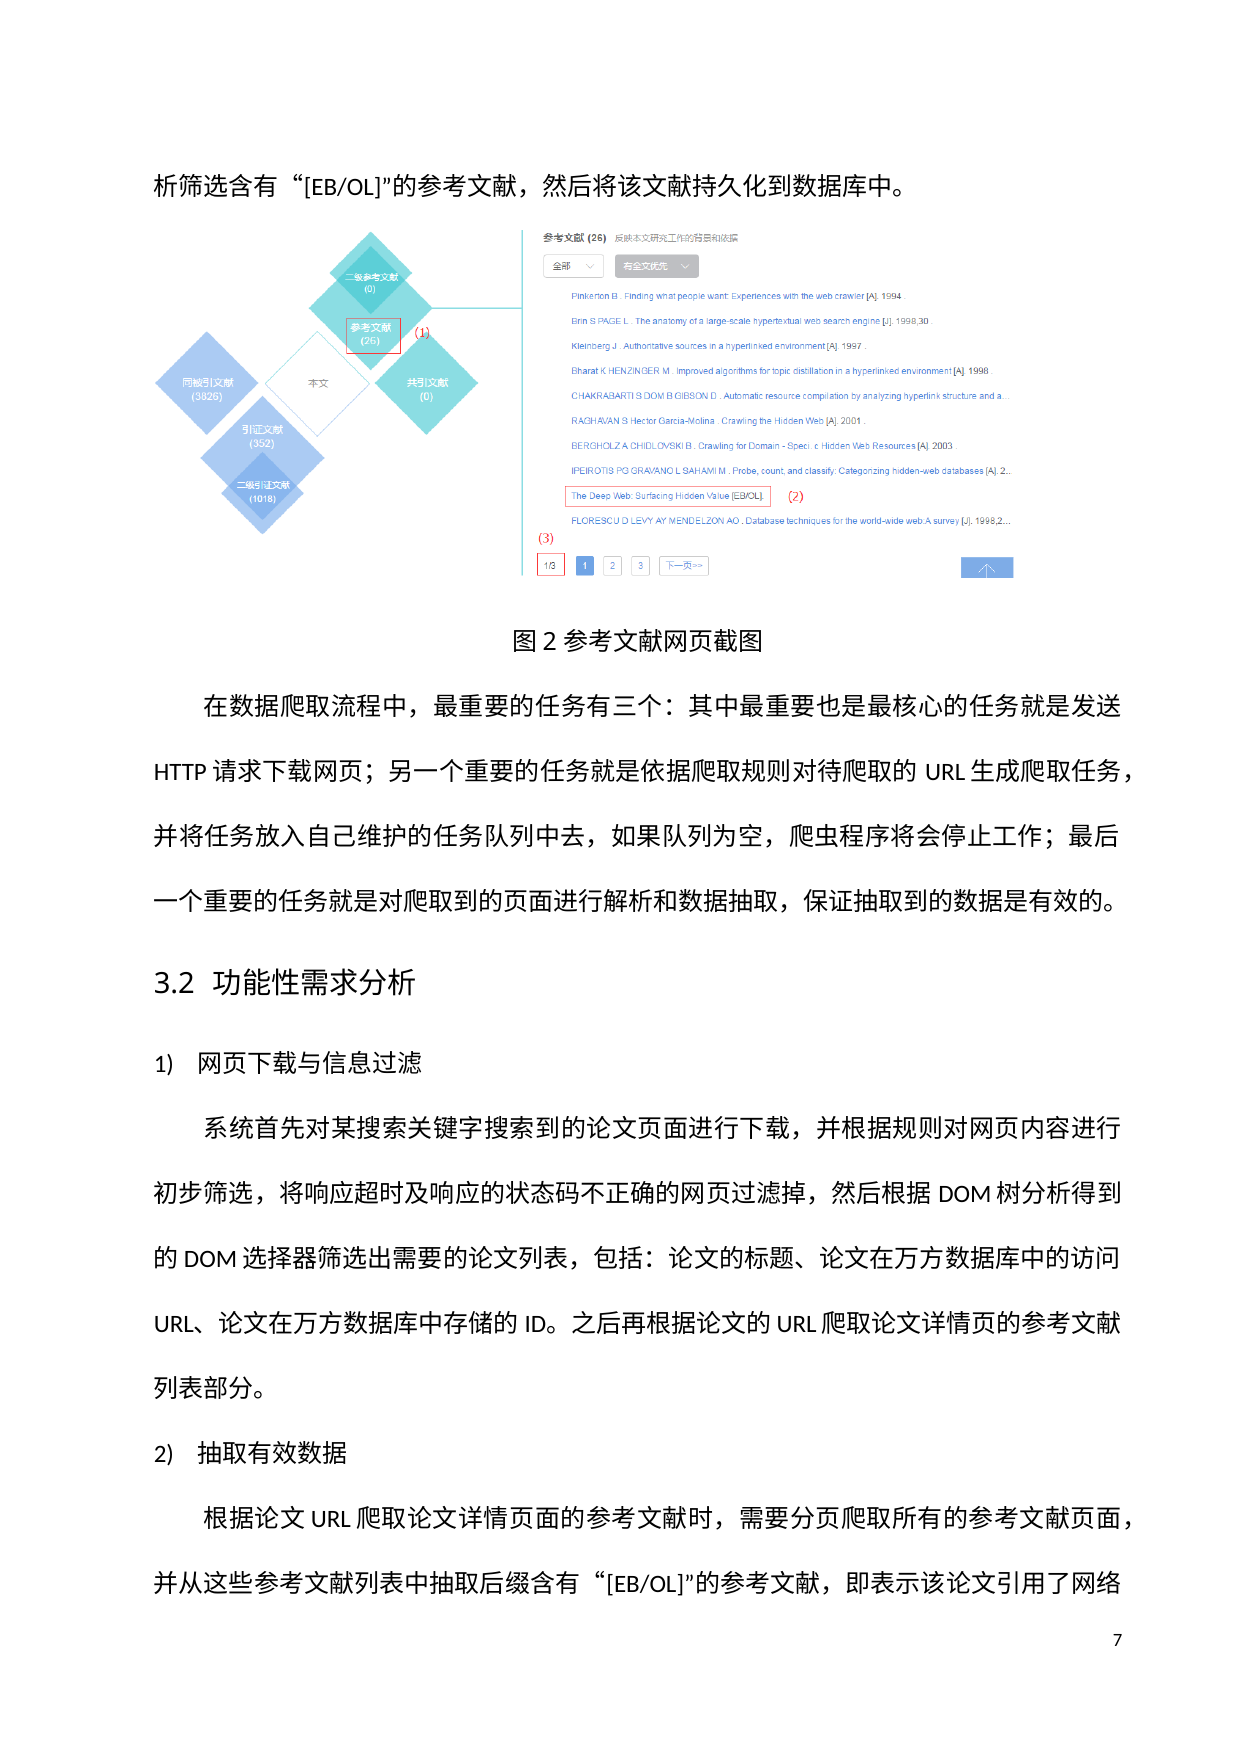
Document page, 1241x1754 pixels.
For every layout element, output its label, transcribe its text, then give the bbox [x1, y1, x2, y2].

picture [153, 216, 1019, 578]
text 在数据爬取流程中，最重要的任务有三个：其中最重要也是最核心的任务就是发送HTTP请求下载网页；另一个重要的任务就是依据爬取规则对待爬取的URL生成爬取任务，并将任务放入自己维护的任务队列中去，如果队列为空，爬虫程序将会停止工作；最后一个重要的任务就是对爬取到的页面进行解析和数据抽取，保证抽取到的数据是有效的。 [153, 672, 1122, 932]
list 功能性需求分析 [153, 948, 1122, 1013]
list 抽取有效数据 [153, 1419, 1122, 1484]
text 根据论文URL爬取论文详情页面的参考文献时，需要分页爬取所有的参考文献页面，并从这些参考文献列表中抽取后缀含有“[EB/OL]”的参考文献，即表示该论文引用了网络引文。最终将这些引用了参考文献的文献持久化到数据库中，以方便后续数据分析。 [153, 1484, 1122, 1614]
list 网页下载与信息过滤 [153, 1029, 1122, 1094]
text 图2 参考文献网页截图 [153, 607, 1122, 672]
text 系统首先对某搜索关键字搜索到的论文页面进行下载，并根据规则对网页内容进行初步筛选，将响应超时及响应的状态码不正确的网页过滤掉，然后根据DOM树分析得到的DOM选择器筛选出需要的论文列表，包括：论文的标题、论文在万方数据库中的访问URL、论文在万方数据库中存储的ID。之后再根据论文的URL爬取论文详情页的参考文献列表部分。 [153, 1094, 1122, 1419]
